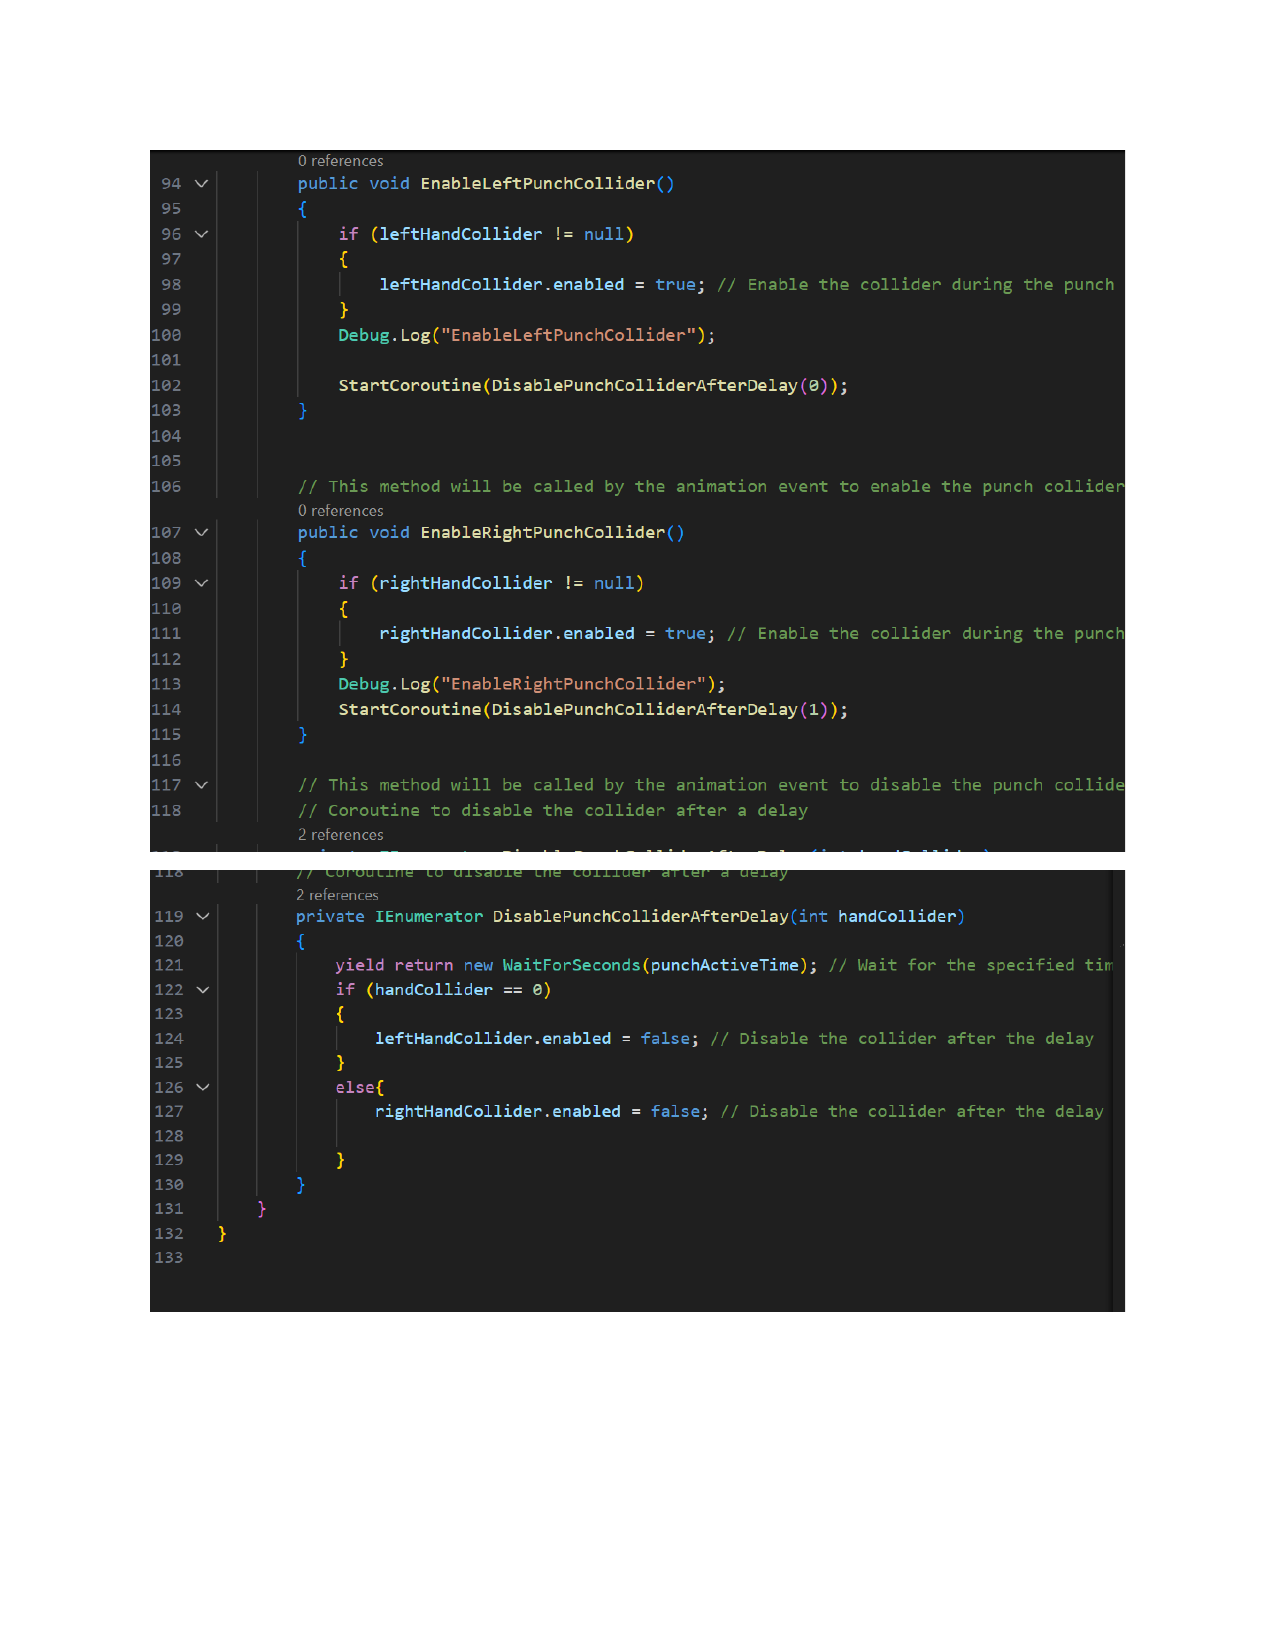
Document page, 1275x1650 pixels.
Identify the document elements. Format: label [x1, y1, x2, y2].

picture [150, 870, 1125, 1312]
picture [150, 150, 1125, 852]
